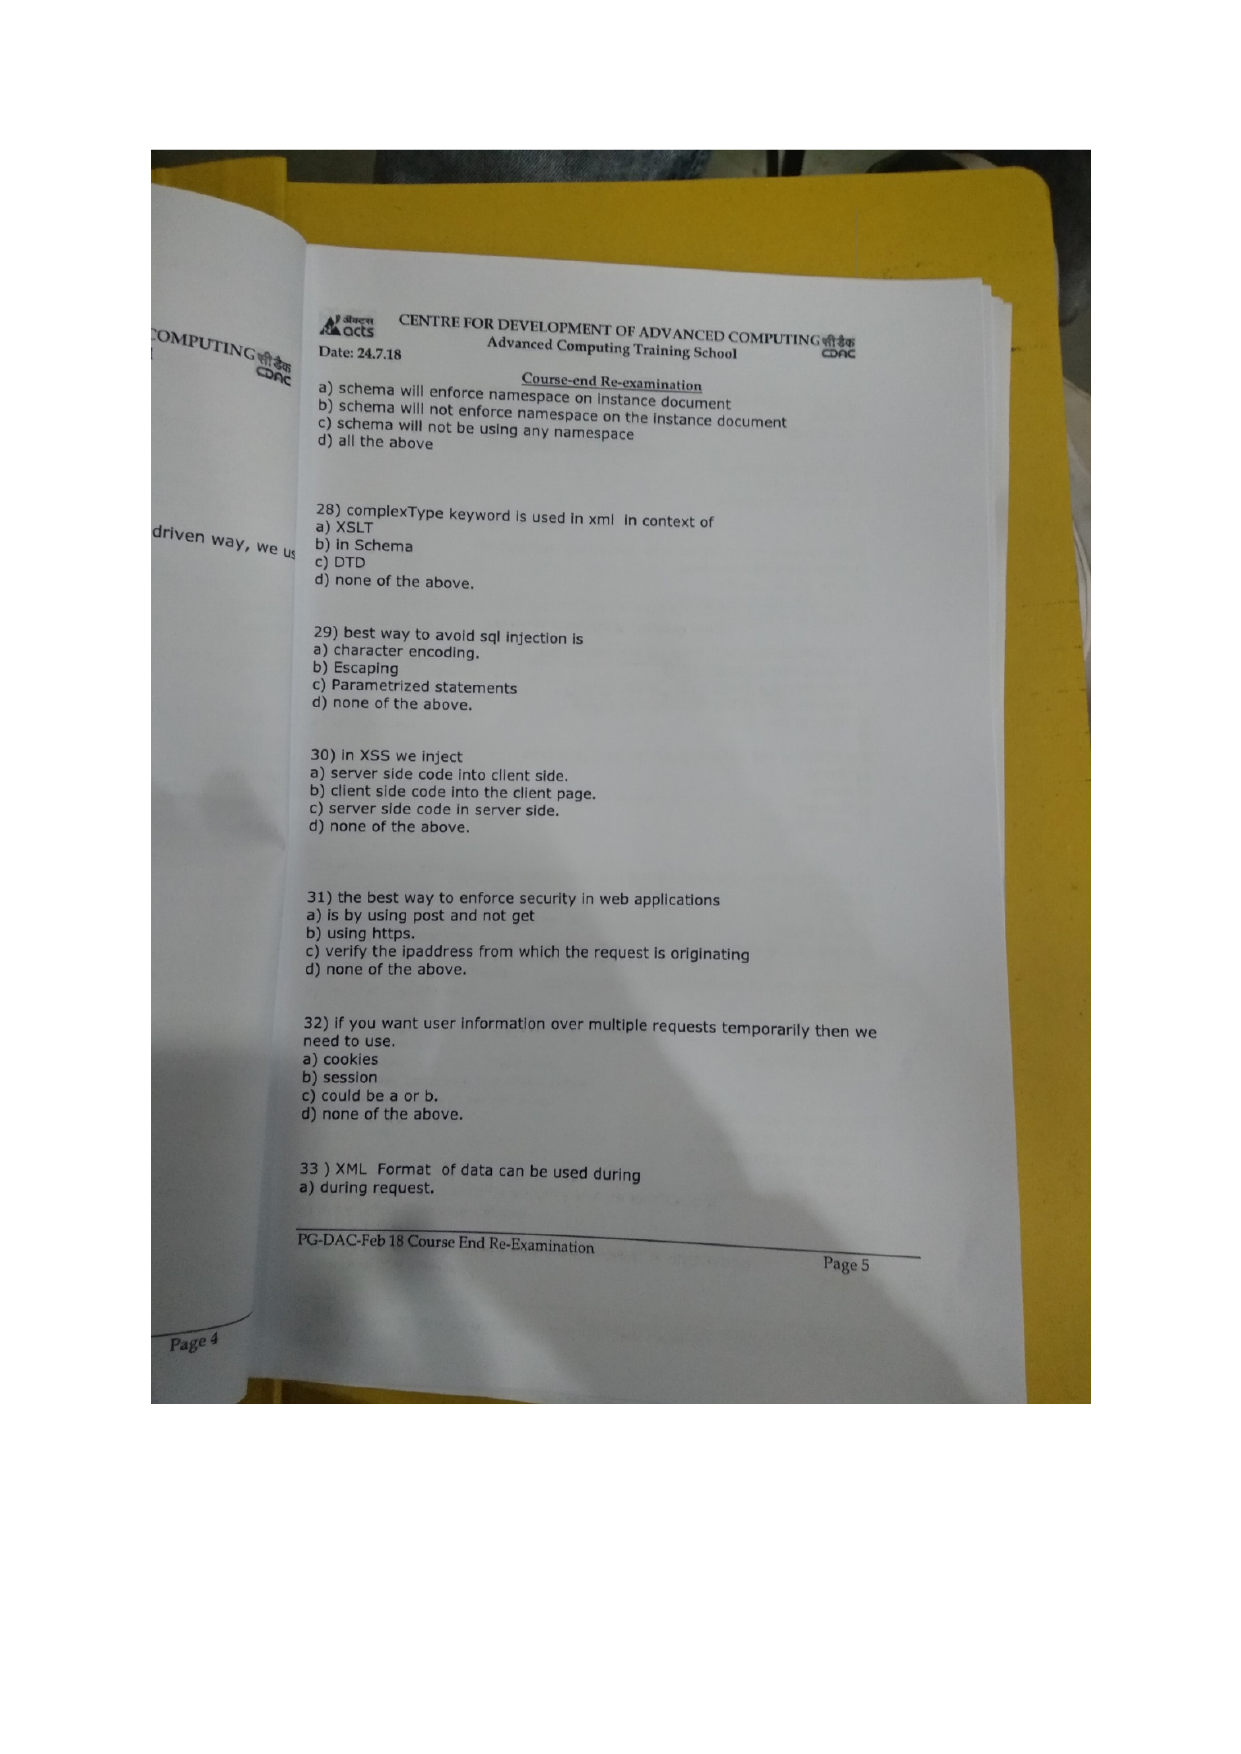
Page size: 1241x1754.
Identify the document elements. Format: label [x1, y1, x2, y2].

picture [152, 151, 1091, 1403]
